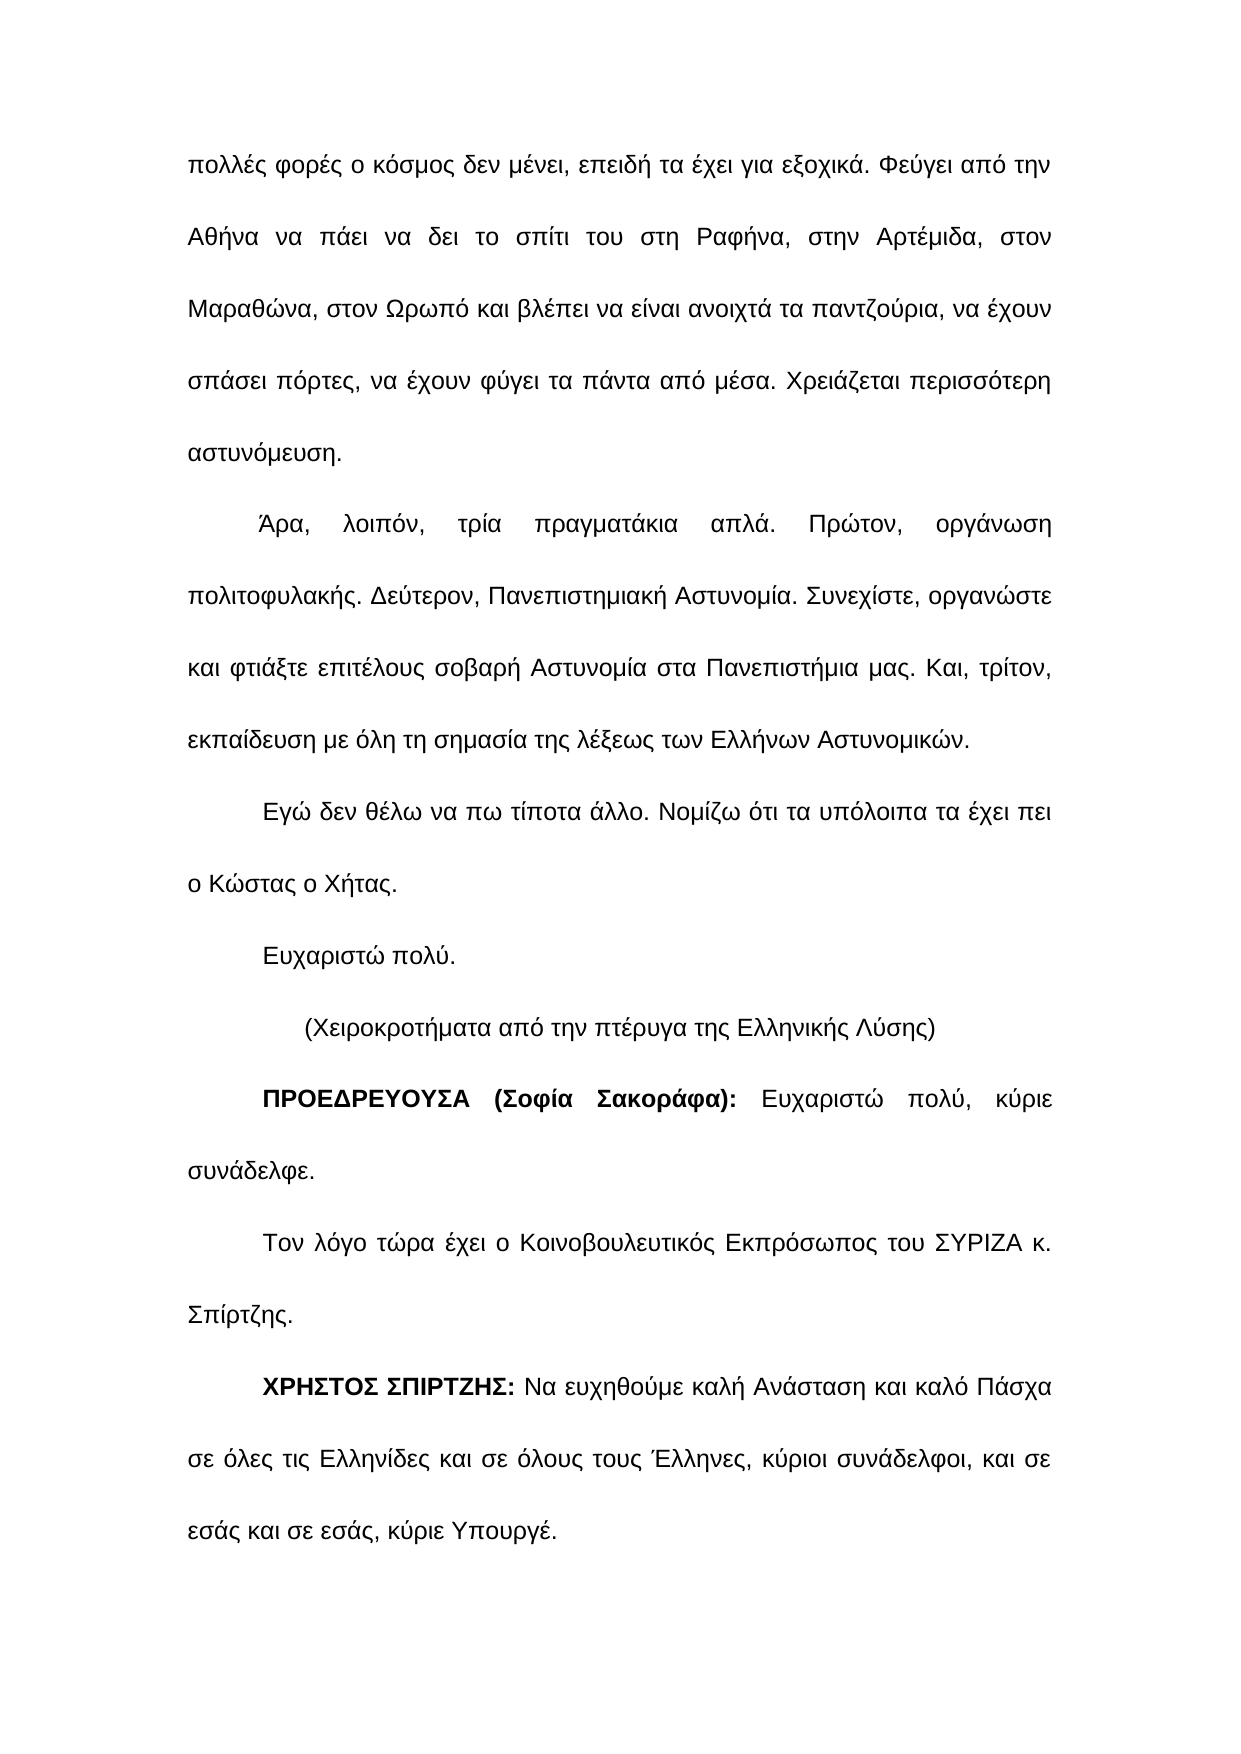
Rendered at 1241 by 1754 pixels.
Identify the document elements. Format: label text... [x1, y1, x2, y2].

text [187, 150, 1053, 466]
text ΧΡΗΣΤΟΣ ΣΠΙΡΤΖΗΣ: Να ευχηθούμε καλή Ανάσταση και καλό Πάσχα σε όλες τις Ελληνίδες και σε όλους τους Έλληνες, κύριοι συνάδελφοι, και σε εσάς και σε εσάς, κύριε Υπουργέ. [187, 1372, 1053, 1544]
text ΠΡΟΕΔΡΕΥΟΥΣΑ (Σοφία Σακοράφα): Ευχαριστώ πολύ, κύριε συνάδελφε. [187, 1084, 1053, 1185]
text Εγώ δεν θέλω να πω τίποτα άλλο. Νομίζω ότι τα υπόλοιπα τα έχει πει ο Κώστας ο Χήτας. [187, 797, 1053, 897]
text (Χειροκροτήματα από την πτέρυγα της Ελληνικής Λύσης) [187, 1012, 1053, 1041]
text Άρα, λοιπόν, τρία πραγματάκια απλά. Πρώτον, οργάνωση πολιτοφυλακής. Δεύτερον, Πανεπιστημιακή Αστυνομία. Συνεχίστε, οργανώστε και φτιάξτε επιτέλους σοβαρή Αστυνομία στα Πανεπιστήμια μας. Και, τρίτον, εκπαίδευση με όλη τη σημασία της λέξεως των Ελλήνων Αστυνομικών. [187, 509, 1053, 754]
text Τον λόγο τώρα έχει ο Κοινοβουλευτικός Εκπρόσωπος του ΣΥΡΙΖΑ κ. Σπίρτζης. [187, 1228, 1053, 1329]
text Ευχαριστώ πολύ. [187, 941, 1053, 969]
